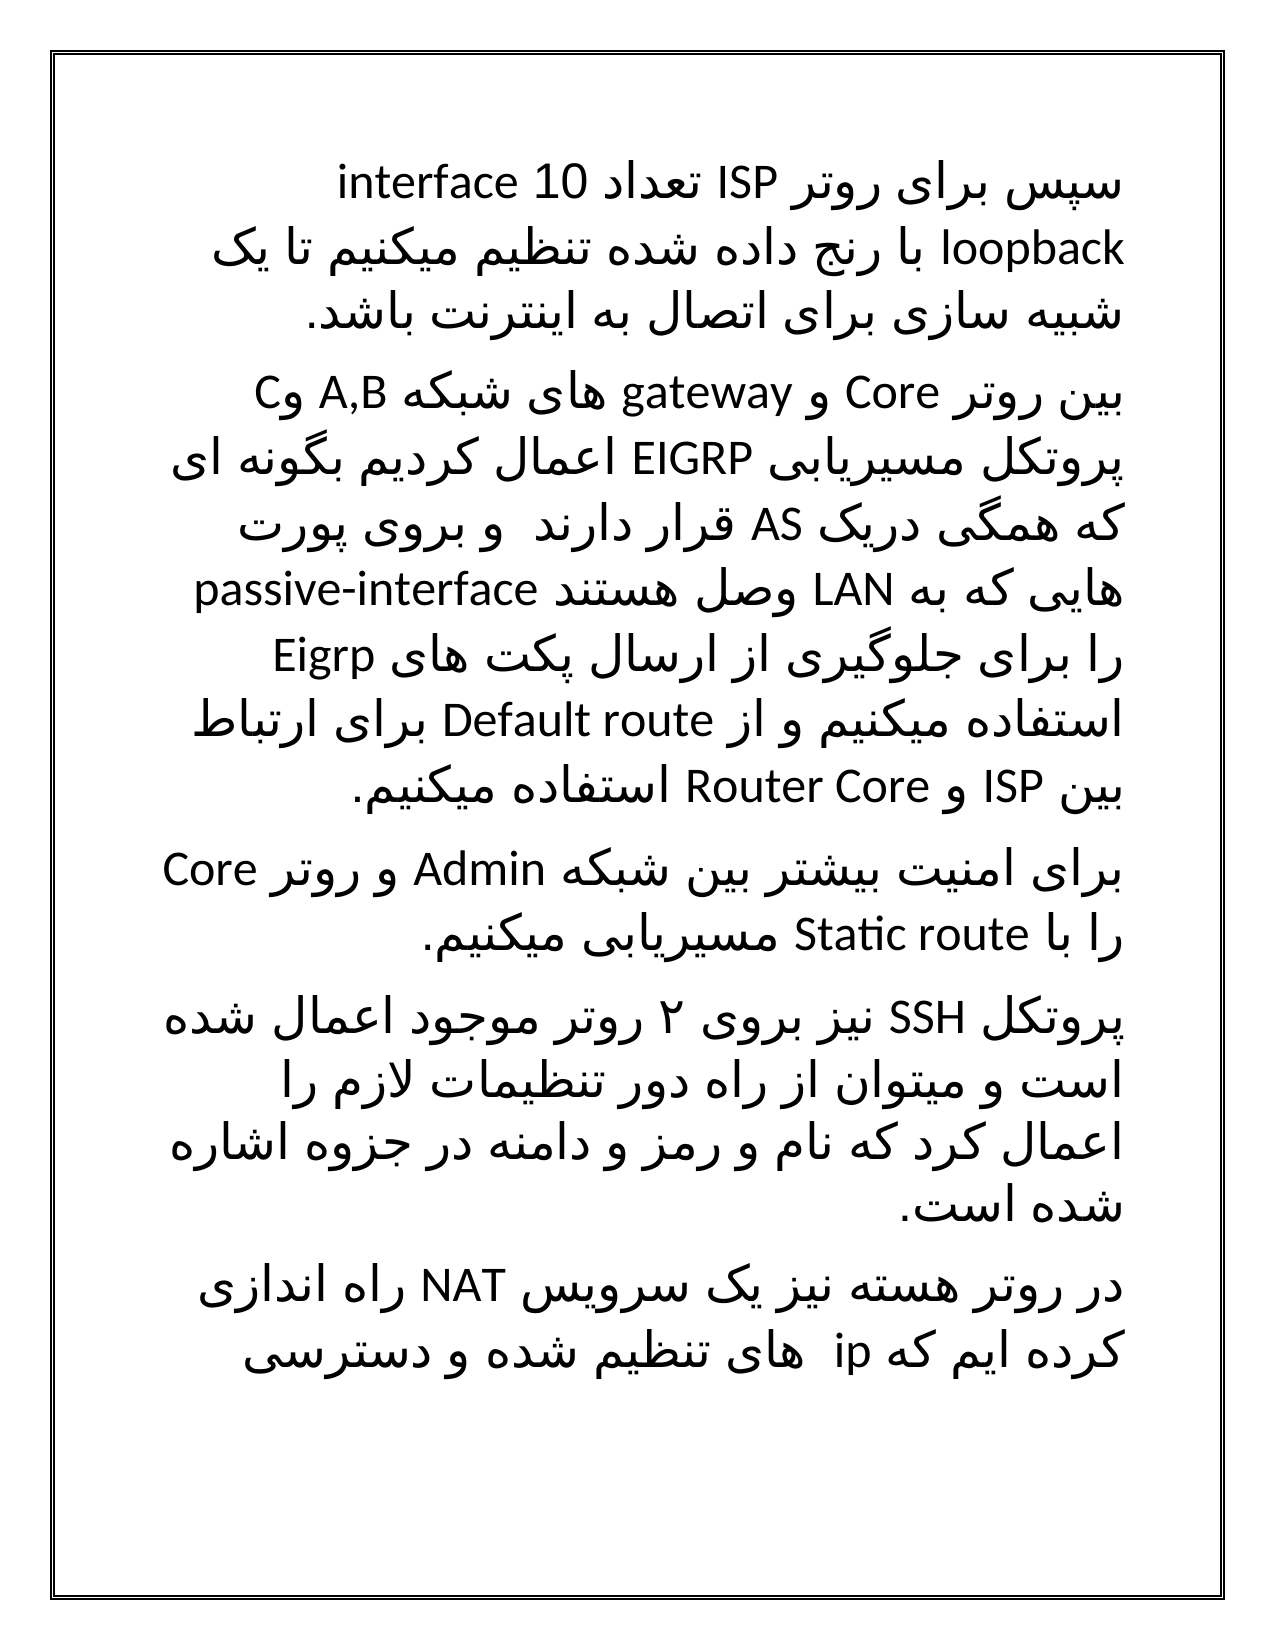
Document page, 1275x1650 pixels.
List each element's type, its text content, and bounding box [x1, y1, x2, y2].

text بین روتر Core و gateway های شبکه A,B وC پروتکل مسیریابی EIGRP اعمال کردیم بگونه ای که همگی دریک AS قرار دارند و بروی پورت هایی که به LAN وصل هستند passive-interface را برای جلوگیری از ارسال پکت های Eigrp استفاده میکنیم و از Default route برای ارتباط بین ISP و Router Core استفاده میکنیم. [150, 360, 1125, 815]
text برای امنیت بیشتر بین شبکه Admin و روتر Core را با Static route مسیریابی میکنیم. [150, 836, 1125, 963]
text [150, 1253, 1125, 1380]
text سپس برای روتر ISP تعداد 10 interface loopback با رنج داده شده تنظیم میکنیم تا یک شبیه سازی برای اتصال به اینترنت باشد. [150, 150, 1125, 339]
text پروتکل SSH نیز بروی ۲ روتر موجود اعمال شده است و میتوان از راه دور تنظیمات لازم را اعمال کرد که نام و رمز و دامنه در جزوه اشاره شده است. [150, 984, 1125, 1232]
